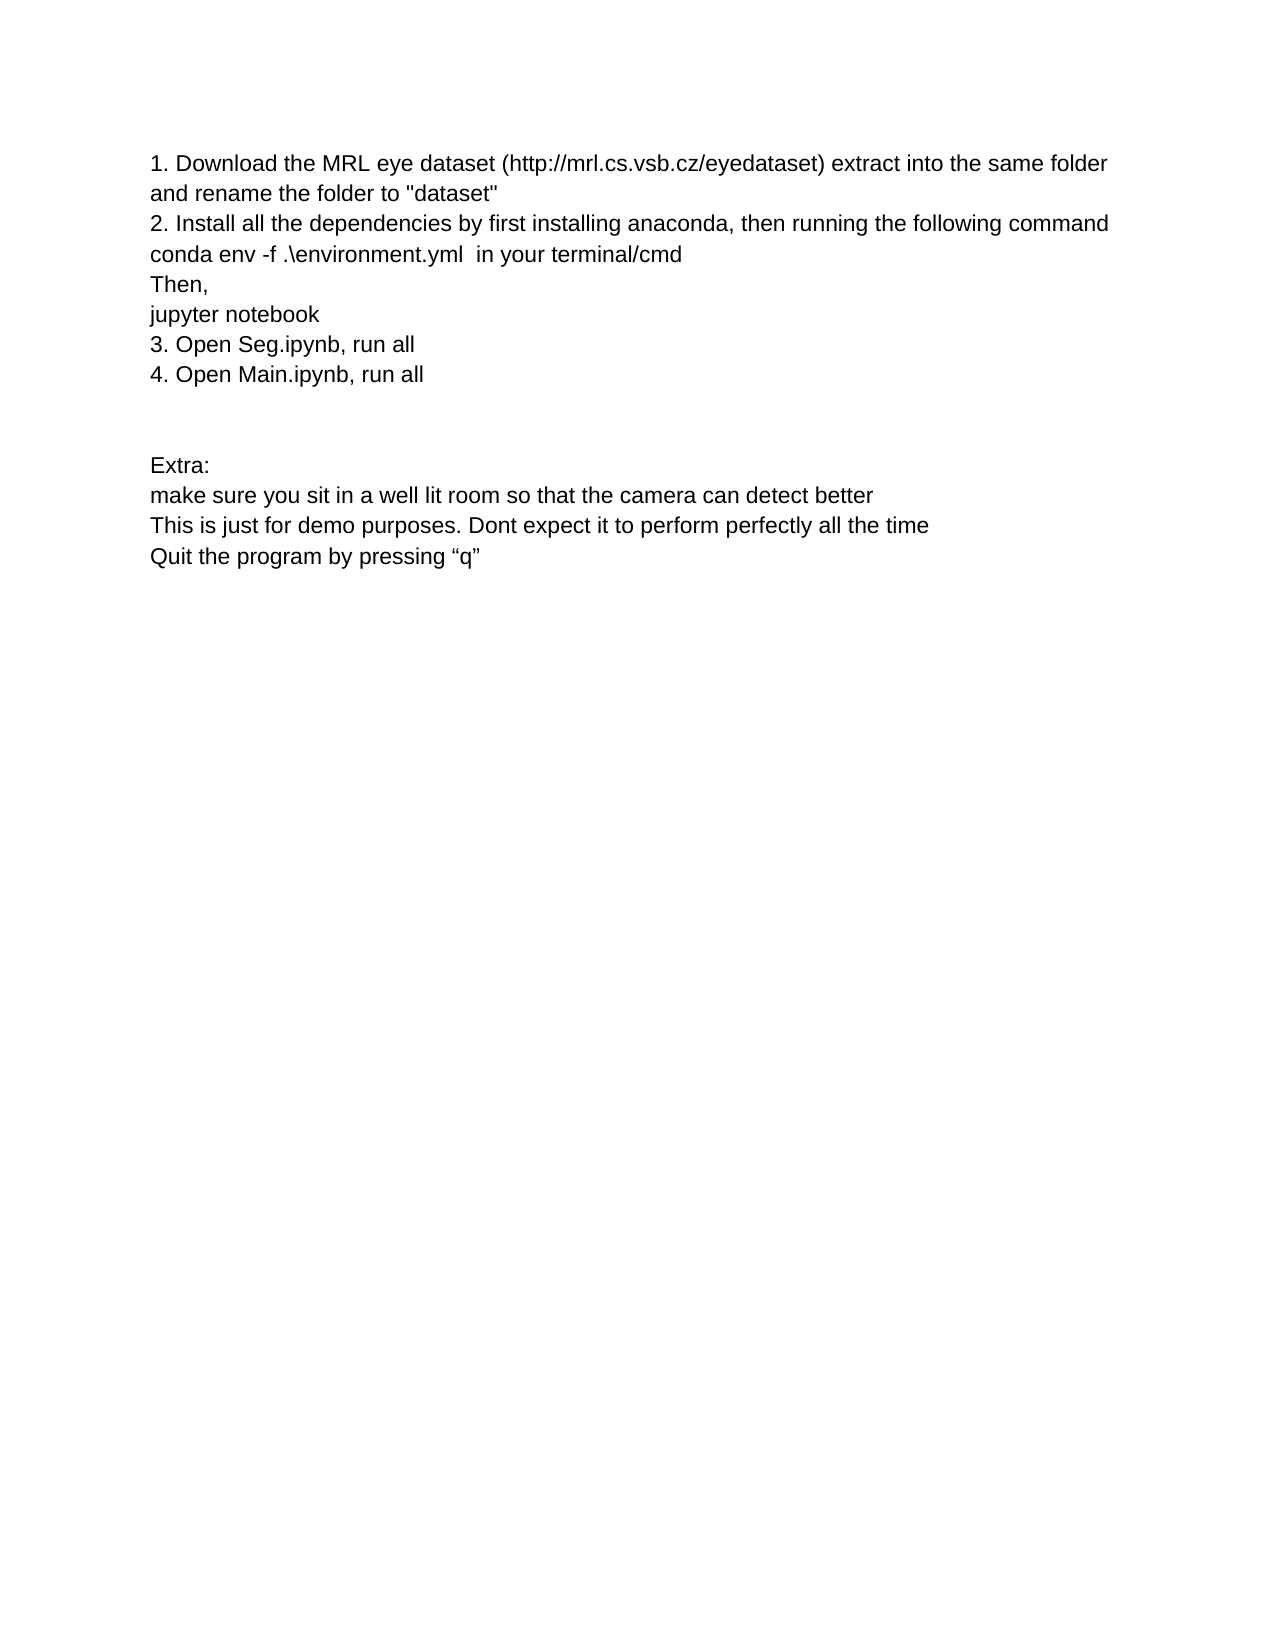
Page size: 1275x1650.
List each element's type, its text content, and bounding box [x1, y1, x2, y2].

text Quit the program by pressing “q” [150, 543, 1125, 569]
text Then, [150, 271, 1125, 297]
text conda env -f .\environment.yml in your terminal/cmd [150, 241, 1125, 267]
text 1. Download the MRL eye dataset (http://mrl.cs.vsb.cz/eyedataset) extract into the same folder and rename the folder to "dataset" [150, 150, 1125, 207]
text Extra: [150, 452, 1125, 478]
text 2. Install all the dependencies by first installing anaconda, then running the following command [150, 210, 1125, 237]
text This is just for demo purposes. Dont expect it to perform perfectly all the time [150, 512, 1125, 539]
text 4. Open Main.ipynb, run all [150, 361, 1125, 388]
text jupyter notebook [150, 301, 1125, 327]
text 3. Open Seg.ipynb, run all [150, 331, 1125, 358]
text make sure you sit in a well lit room so that the camera can detect better [150, 482, 1125, 509]
